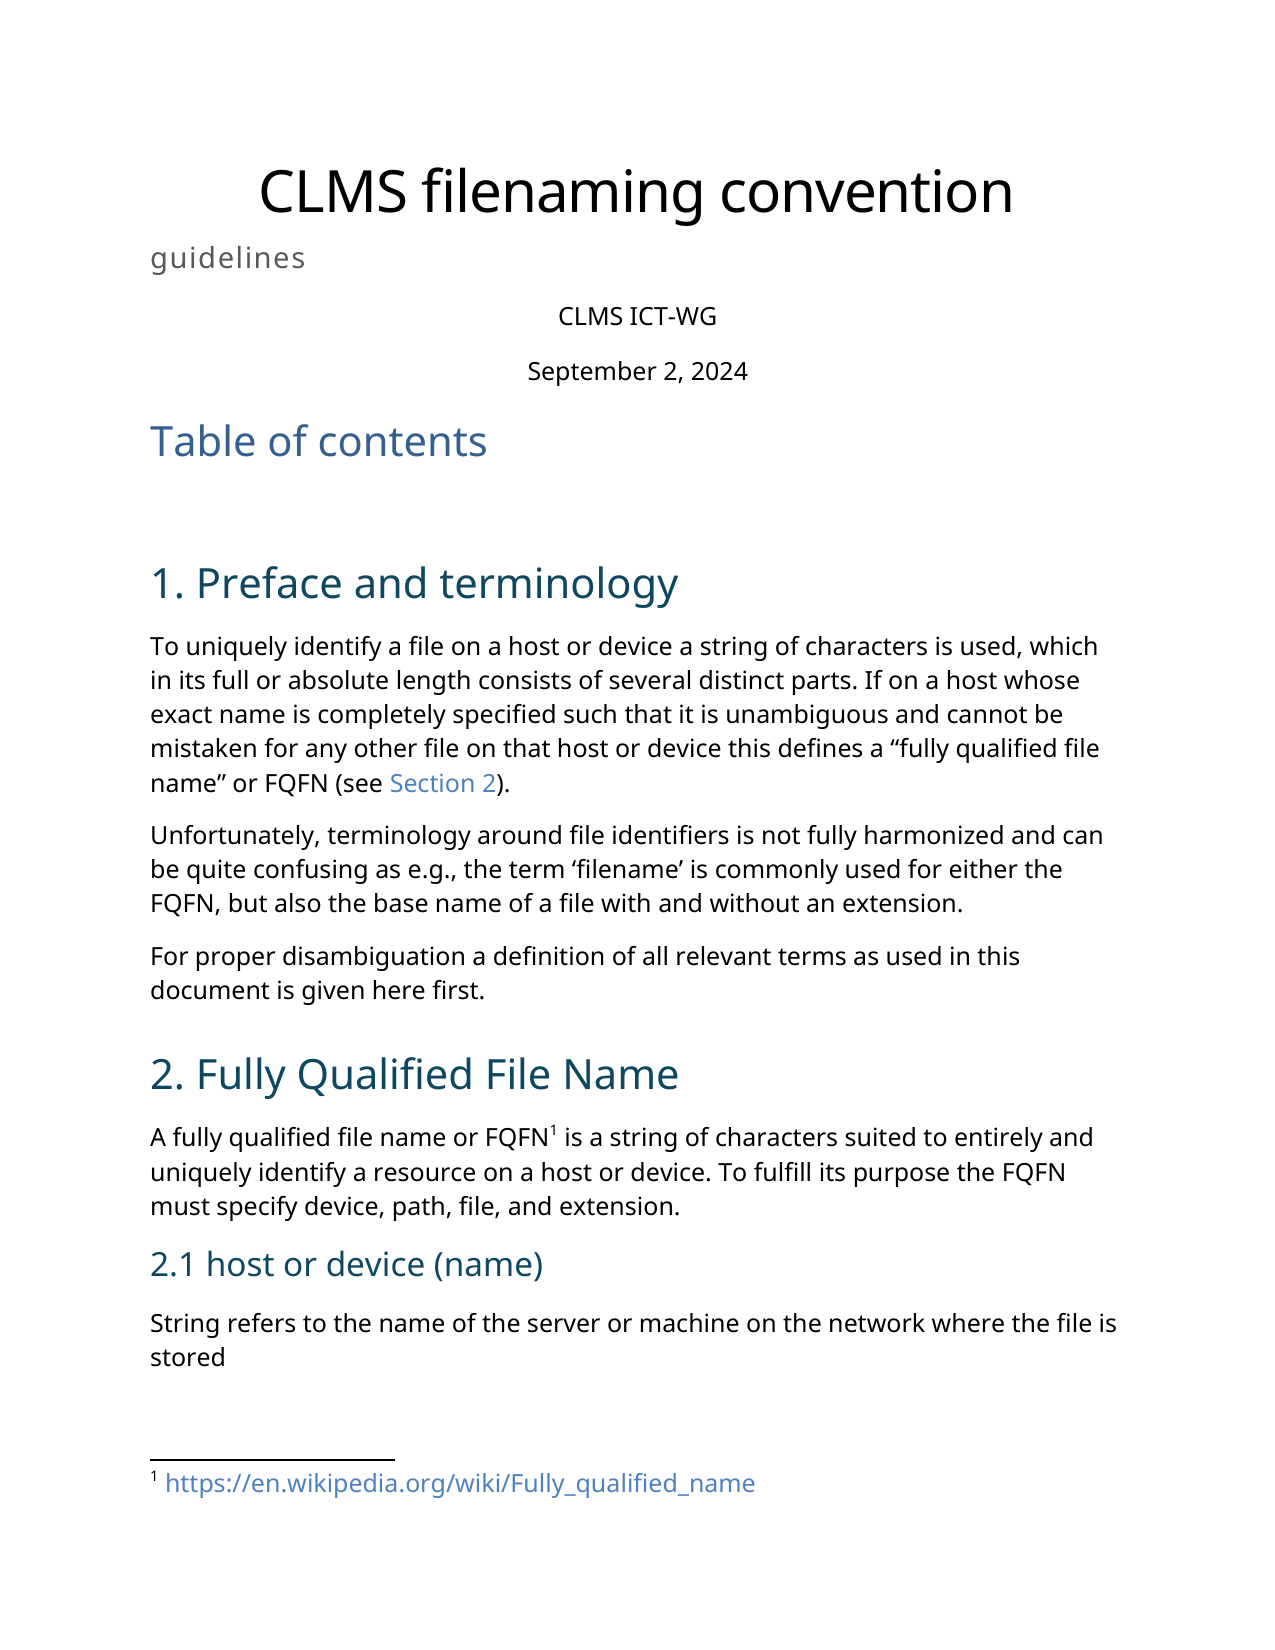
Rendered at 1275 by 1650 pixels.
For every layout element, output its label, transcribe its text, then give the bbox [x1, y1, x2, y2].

subtitle 2.1 host or device (name) [150, 1241, 1125, 1286]
text A fully qualified file name or FQFN is a string of characters suited to entirely and uniquely identify a resource on a host or device. To fulfill its purpose the FQFN must specify device, path, file, and extension. [150, 1120, 1125, 1222]
text September 2, 2024 [150, 353, 1125, 387]
text Unfortunately, terminology around file identifiers is not fully harmonized and can be quite confusing as e.g., the term ‘filename’ is commonly used for either the FQFN, but also the base name of a file with and without an extension. [150, 818, 1125, 920]
text String refers to the name of the server or machine on the network where the file is stored [150, 1305, 1125, 1373]
subtitle 2. Fully Qualified File Name [150, 1044, 1125, 1101]
text To uniquely identify a file on a host or device a string of characters is used, which in its full or absolute length consists of several distinct parts. If on a host whose exact name is completely specified such that it is unambiguous and cannot be mistaken for any other file on that host or device this defines a “fully qualified file name” or FQFN (see Section 2). [150, 629, 1125, 799]
subtitle guidelines [150, 238, 1125, 277]
text CLMS ICT-WG [150, 298, 1125, 332]
text For proper disambiguation a definition of all relevant terms as used in this document is given here first. [150, 939, 1125, 1007]
subtitle 1. Preface and terminology [150, 553, 1125, 610]
title CLMS filenaming convention [150, 150, 1125, 229]
